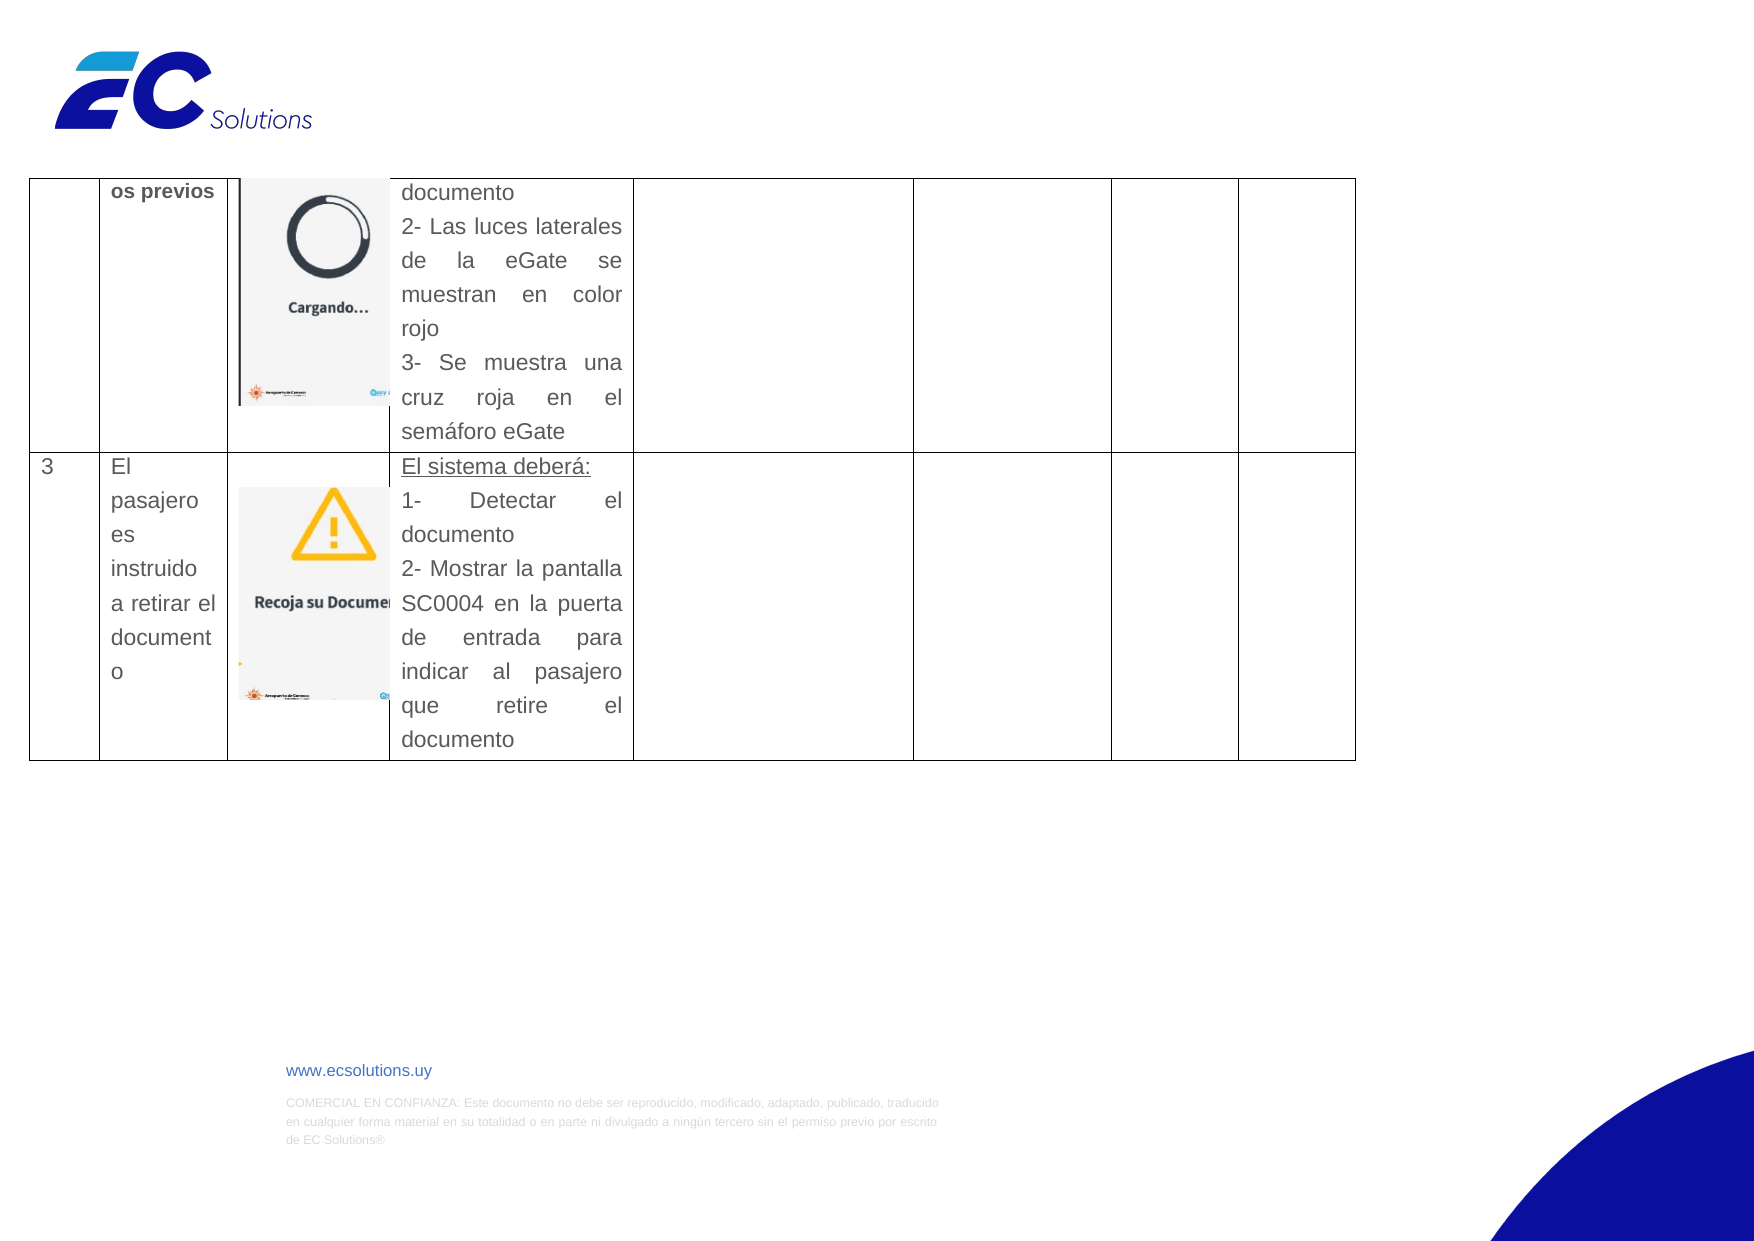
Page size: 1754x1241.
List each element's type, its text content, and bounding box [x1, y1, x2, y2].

table_cell [634, 179, 913, 452]
table_cell [1112, 453, 1238, 760]
table_cell El pasajero es instruido a retirar el documento [100, 453, 227, 760]
picture [54, 51, 313, 129]
table_cell [228, 453, 389, 760]
table_cell [1239, 453, 1355, 760]
table_cell El pasajero presenta pasaporte electrónico sin movimientos previos [100, 179, 227, 452]
table_cell [1112, 179, 1238, 452]
table_cell El sistema deberá: 1- Detectar el documento 2- Mostrar la pantalla SC0004 en la puerta de entrada para indicar al pasajero que retire el documento [390, 453, 633, 760]
table_cell [228, 179, 389, 452]
table_cell [634, 453, 913, 760]
picture [238, 178, 390, 406]
table_cell [1239, 179, 1355, 452]
table_cell 2 [30, 179, 99, 452]
picture [238, 487, 390, 700]
table_cell 3 [30, 453, 99, 760]
picture [1488, 1008, 1754, 1241]
table_cell [914, 179, 1111, 452]
table_cell [914, 453, 1111, 760]
